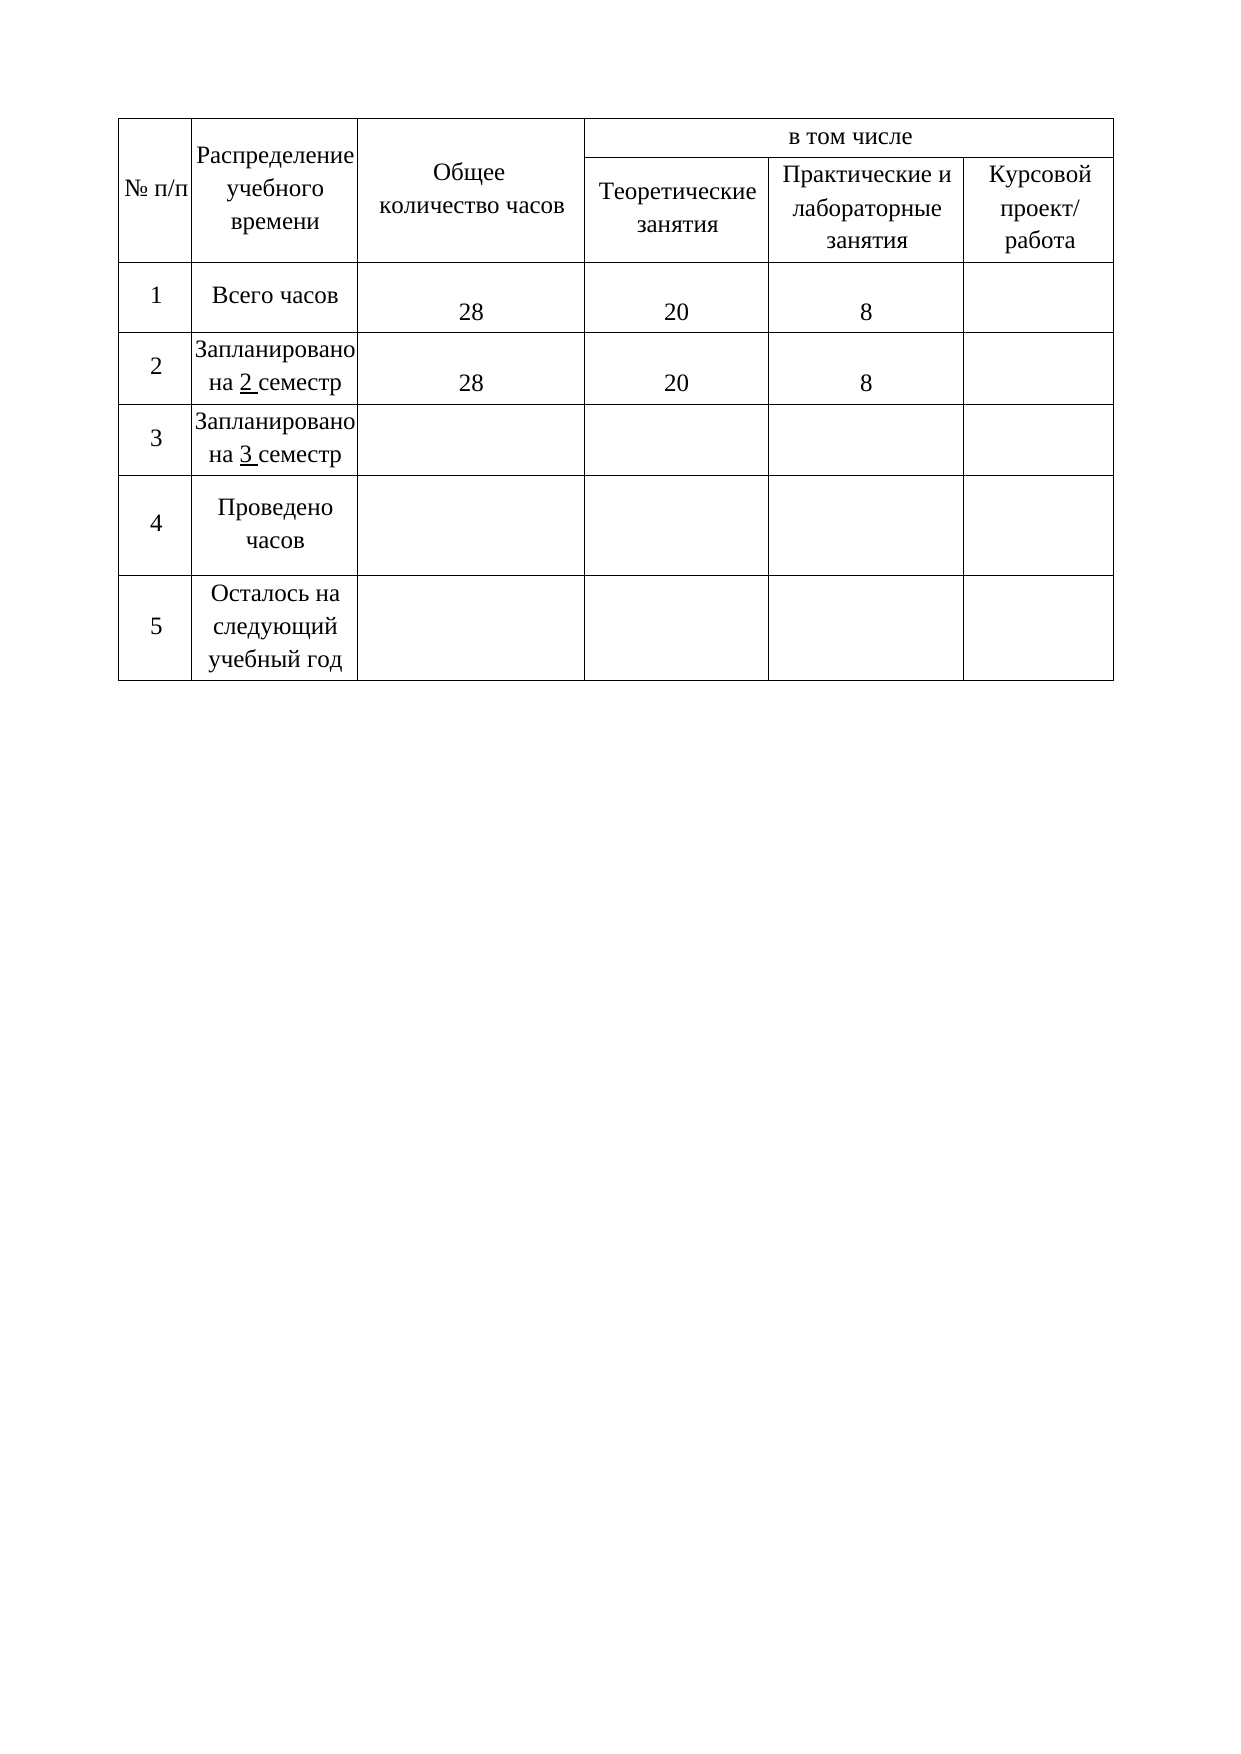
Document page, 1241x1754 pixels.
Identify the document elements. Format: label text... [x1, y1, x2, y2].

table_cell 4 [119, 476, 191, 575]
table_cell Проведено часов [192, 476, 357, 575]
table_cell 20 [585, 263, 768, 332]
table_cell 5 [119, 576, 191, 680]
table_cell 28 [358, 333, 584, 403]
table_cell Всего часов [192, 263, 357, 332]
table_header № п/п [119, 119, 191, 262]
table_cell 1 [119, 263, 191, 332]
table_cell [585, 476, 768, 575]
table_cell 28 [358, 263, 584, 332]
table_cell [585, 576, 768, 680]
table_cell Курсовой проект/ работа [964, 158, 1113, 262]
table_cell [964, 333, 1113, 403]
table_cell [964, 476, 1113, 575]
table_cell [769, 405, 963, 475]
table_cell 20 [585, 333, 768, 403]
table_cell 3 [119, 405, 191, 475]
table_header Общее количество часов [358, 119, 584, 262]
table_cell [358, 576, 584, 680]
table_cell 8 [769, 263, 963, 332]
table_cell [964, 405, 1113, 475]
table_cell [964, 263, 1113, 332]
table_cell Запланировано на 3 семестр [192, 405, 357, 475]
table_header в том числе [585, 119, 1113, 157]
table_cell Теоретические занятия [585, 158, 768, 262]
table_cell 8 [769, 333, 963, 403]
table_cell [585, 405, 768, 475]
table_cell Осталось на следующий учебный год [192, 576, 357, 680]
table_cell [964, 576, 1113, 680]
table_header Распределение учебного времени [192, 119, 357, 262]
table_cell [358, 476, 584, 575]
table_cell [769, 476, 963, 575]
table_cell [358, 405, 584, 475]
table_cell [769, 576, 963, 680]
table_cell Запланировано на 2 семестр [192, 333, 357, 403]
table_cell 2 [119, 333, 191, 403]
table_cell Практические и лабораторные занятия [769, 158, 963, 262]
